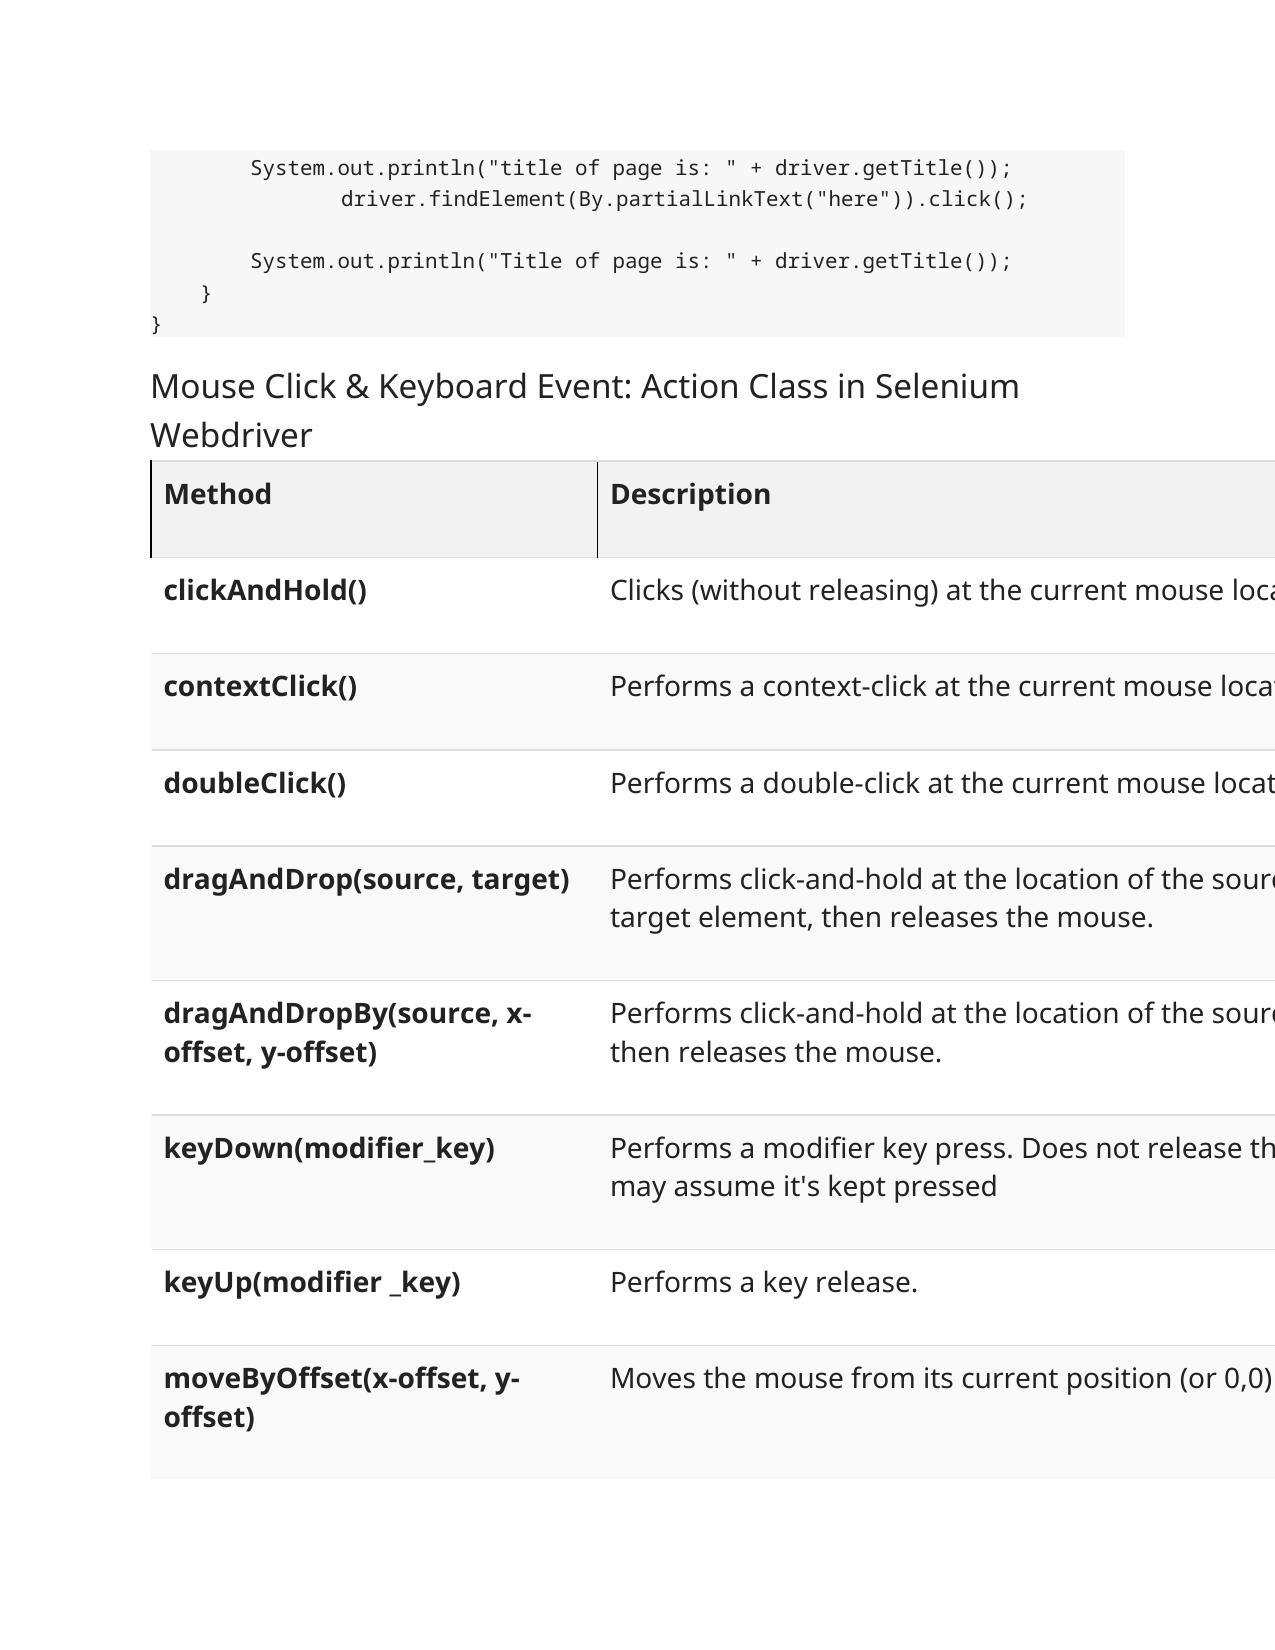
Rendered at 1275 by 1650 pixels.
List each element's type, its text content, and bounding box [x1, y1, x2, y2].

text } [150, 275, 1125, 306]
table_cell Performs a context-click at the current mouse location. (Right Click Mouse Action) [597, 654, 1275, 749]
table_cell Performs click-and-hold at the location of the source element, moves by a given offset, then releases the mouse. [597, 981, 1275, 1114]
table_header Description [598, 462, 1275, 557]
table_cell Performs click-and-hold at the location of the source element, moves to the location of the target element, then releases the mouse. [597, 847, 1275, 979]
table_cell Performs a double-click at the current mouse location. [597, 751, 1275, 845]
text System.out.println("title of page is: " + driver.getTitle()); driver.findElement(By.partialLinkText("here")).click(); [150, 150, 1125, 244]
table_cell dragAndDrop(source, target) [151, 845, 597, 979]
table_cell Performs a modifier key press. Does not release the modifier key - subsequent interactions may assume it's kept pressed [597, 1116, 1275, 1248]
table_cell keyDown(modifier_key) [151, 1114, 597, 1248]
table_header Method [152, 462, 597, 557]
text System.out.println("Title of page is: " + driver.getTitle()); [150, 244, 1125, 275]
table_cell moveByOffset(x-offset, y-offset) [151, 1345, 597, 1479]
table_cell contextClick() [151, 653, 597, 749]
table_cell clickAndHold() [151, 558, 597, 653]
table_cell keyUp(modifier _key) [151, 1249, 597, 1344]
table_cell Clicks (without releasing) at the current mouse location. [597, 558, 1275, 653]
table_cell doubleClick() [151, 749, 597, 845]
table_cell Performs a key release. [597, 1250, 1275, 1344]
subtitle Mouse Click & Keyboard Event: Action Class in Selenium Webdriver [150, 362, 1125, 457]
table_cell dragAndDropBy(source, x-offset, y-offset) [151, 980, 597, 1114]
text } [150, 306, 1125, 337]
table_cell Moves the mouse from its current position (or 0,0) by the given offset.. [597, 1346, 1275, 1479]
